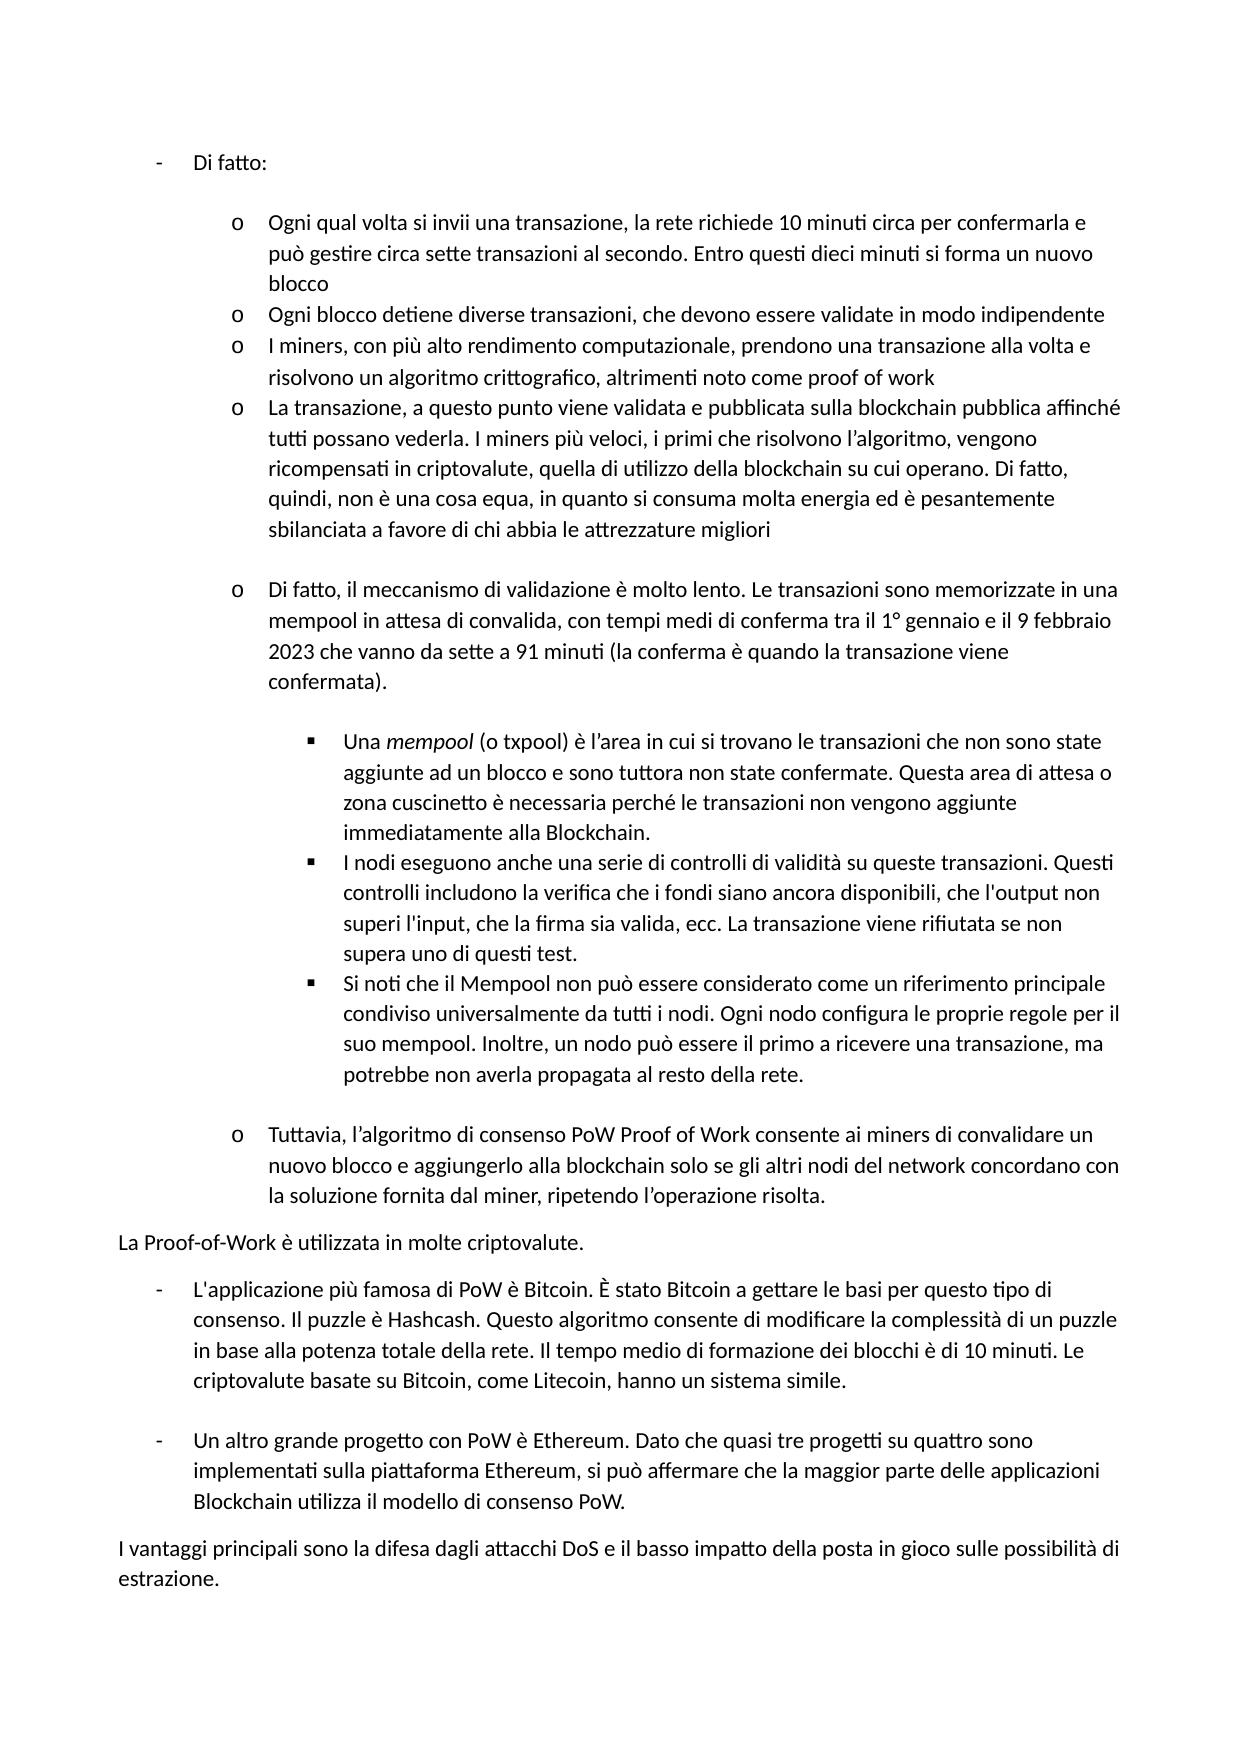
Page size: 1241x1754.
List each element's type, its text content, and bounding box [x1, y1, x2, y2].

list Un altro grande progetto con PoW è Ethereum. Dato che quasi tre progetti su quattro sono implementati sulla piattaforma Ethereum, si può affermare che la maggior parte delle applicazioni Blockchain utilizza il modello di consenso PoW. [156, 1426, 1122, 1515]
list Ogni blocco detiene diverse transazioni, che devono essere validate in modo indipendente [231, 300, 1122, 329]
list Si noti che il Mempool non può essere considerato come un riferimento principale condiviso universalmente da tutti i nodi. Ogni nodo configura le proprie regole per il suo mempool. Inoltre, un nodo può essere il primo a ricevere una transazione, ma potrebbe non averla propagata al resto della rete. [306, 969, 1122, 1088]
list I miners, con più alto rendimento computazionale, prendono una transazione alla volta e risolvono un algoritmo crittografico, altrimenti noto come proof of work [231, 331, 1122, 391]
list Di fatto, il meccanismo di validazione è molto lento. Le transazioni sono memorizzate in una mempool in attesa di convalida, con tempi medi di conferma tra il 1° gennaio e il 9 febbraio 2023 che vanno da sette a 91 minuti (la conferma è quando la transazione viene confermata). [231, 575, 1122, 695]
text I vantaggi principali sono la difesa dagli attacchi DoS e il basso impatto della posta in gioco sulle possibilità di estrazione. [118, 1534, 1122, 1592]
list Tuttavia, l’algoritmo di consenso PoW Proof of Work consente ai miners di convalidare un nuovo blocco e aggiungerlo alla blockchain solo se gli altri nodi del network concordano con la soluzione fornita dal miner, ripetendo l’operazione risolta. [231, 1120, 1122, 1210]
list Ogni qual volta si invii una transazione, la rete richiede 10 minuti circa per confermarla e può gestire circa sette transazioni al secondo. Entro questi dieci minuti si forma un nuovo blocco [231, 208, 1122, 298]
list Di fatto: [156, 148, 1122, 176]
list L'applicazione più famosa di PoW è Bitcoin. È stato Bitcoin a gettare le basi per questo tipo di consenso. Il puzzle è Hashcash. Questo algoritmo consente di modificare la complessità di un puzzle in base alla potenza totale della rete. Il tempo medio di formazione dei blocchi è di 10 minuti. Le criptovalute basate su Bitcoin, come Litecoin, hanno un sistema simile. [156, 1275, 1122, 1394]
list La transazione, a questo punto viene validata e pubblicata sulla blockchain pubblica affinché tutti possano vederla. I miners più veloci, i primi che risolvono l’algoritmo, vengono ricompensati in criptovalute, quella di utilizzo della blockchain su cui operano. Di fatto, quindi, non è una cosa equa, in quanto si consuma molta energia ed è pesantemente sbilanciata a favore di chi abbia le attrezzature migliori [231, 393, 1122, 543]
list I nodi eseguono anche una serie di controlli di validità su queste transazioni. Questi controlli includono la verifica che i fondi siano ancora disponibili, che l'output non superi l'input, che la firma sia valida, ecc. La transazione viene rifiutata se non supera uno di questi test. [306, 848, 1122, 967]
list Una mempool (o txpool) è l’area in cui si trovano le transazioni che non sono state aggiunte ad un blocco e sono tuttora non state confermate. Questa area di attesa o zona cuscinetto è necessaria perché le transazioni non vengono aggiunte immediatamente alla Blockchain. [306, 727, 1122, 846]
text La Proof-of-Work è utilizzata in molte criptovalute. [118, 1228, 1122, 1257]
